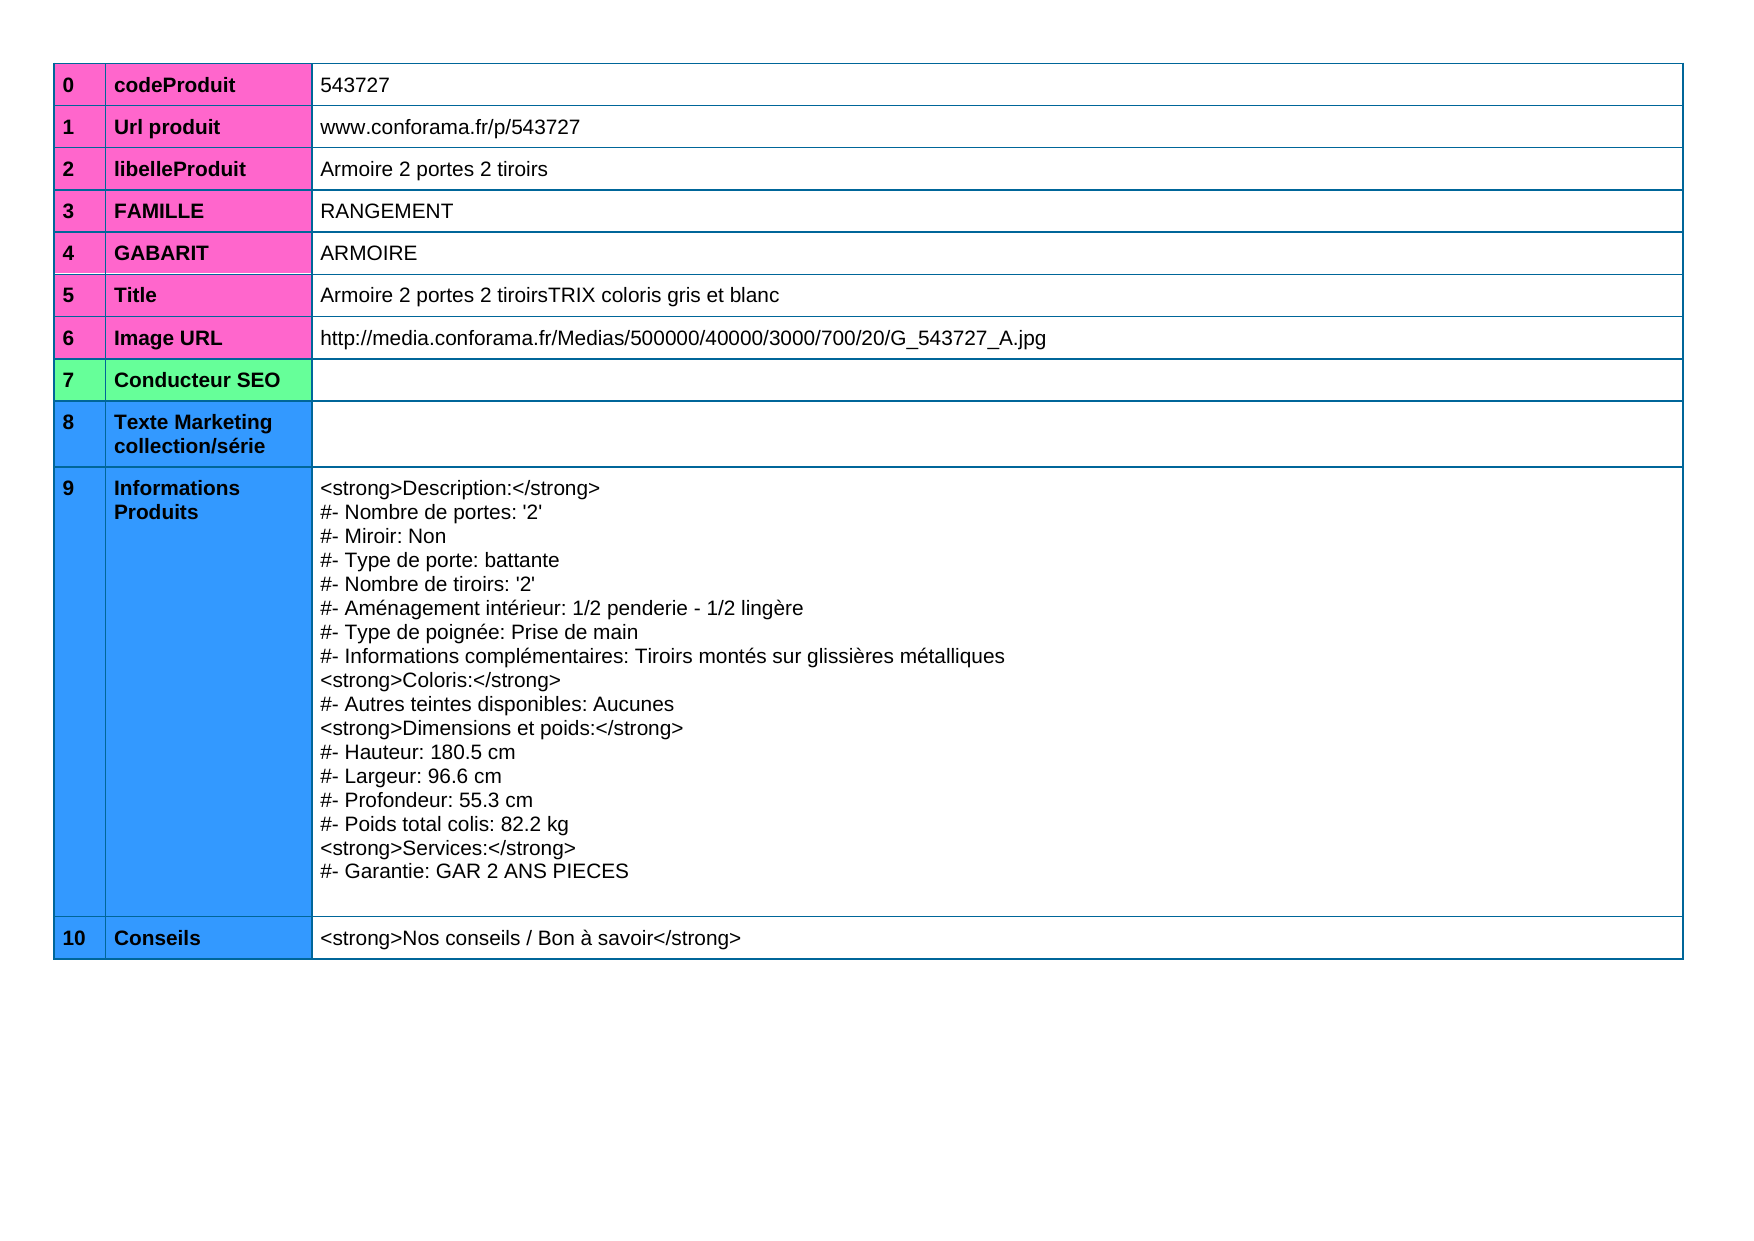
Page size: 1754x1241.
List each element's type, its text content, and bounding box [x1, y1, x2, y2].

table_cell [313, 402, 1682, 466]
table_cell Url produit [106, 106, 311, 147]
table_cell http://media.conforama.fr/Medias/500000/40000/3000/700/20/G_543727_A.jpg [313, 317, 1682, 358]
table_cell 1 [55, 106, 105, 147]
table_cell www.conforama.fr/p/543727 [313, 106, 1682, 147]
table_cell 5 [55, 275, 105, 316]
table_cell 7 [55, 360, 105, 400]
table_cell 2 [55, 148, 105, 189]
table_cell Conducteur SEO [106, 360, 311, 400]
table_cell Armoire 2 portes 2 tiroirs [313, 148, 1682, 189]
table_cell Texte Marketing collection/série [106, 402, 311, 466]
table_header 0 [55, 64, 105, 105]
table_cell [313, 360, 1682, 400]
table_cell Armoire 2 portes 2 tiroirsTRIX coloris gris et blanc [313, 275, 1682, 316]
table_cell ARMOIRE [313, 233, 1682, 273]
table_cell RANGEMENT [313, 191, 1682, 231]
table_cell <strong>Nos conseils / Bon à savoir</strong> [313, 917, 1682, 958]
table_cell 9 [55, 468, 105, 916]
table_cell <strong>Description:</strong> #- Nombre de portes: '2' #- Miroir: Non #- Type de porte: battante #- Nombre de tiroirs: '2' #- Aménagement intérieur: 1/2 penderie - 1/2 lingère #- Type de poignée: Prise de main #- Informations complémentaires: Tiroirs montés sur glissières métalliques <strong>Coloris:</strong> #- Autres teintes disponibles: Aucunes <strong>Dimensions et poids:</strong> #- Hauteur: 180.5 cm #- Largeur: 96.6 cm #- Profondeur: 55.3 cm #- Poids total colis: 82.2 kg <strong>Services:</strong> #- Garantie: GAR 2 ANS PIECES [313, 468, 1682, 916]
table_cell GABARIT [106, 233, 311, 273]
table_header codeProduit [106, 64, 311, 105]
table_cell 6 [55, 317, 105, 358]
table_cell libelleProduit [106, 148, 311, 189]
table_cell 10 [55, 917, 105, 958]
table_cell 3 [55, 191, 105, 231]
table_cell Informations Produits [106, 468, 311, 916]
table_cell Conseils [106, 917, 311, 958]
table_header 543727 [313, 64, 1682, 105]
table_cell 8 [55, 402, 105, 466]
table_cell Title [106, 275, 311, 316]
table_cell Image URL [106, 317, 311, 358]
table_cell FAMILLE [106, 191, 311, 231]
table_cell 4 [55, 233, 105, 273]
